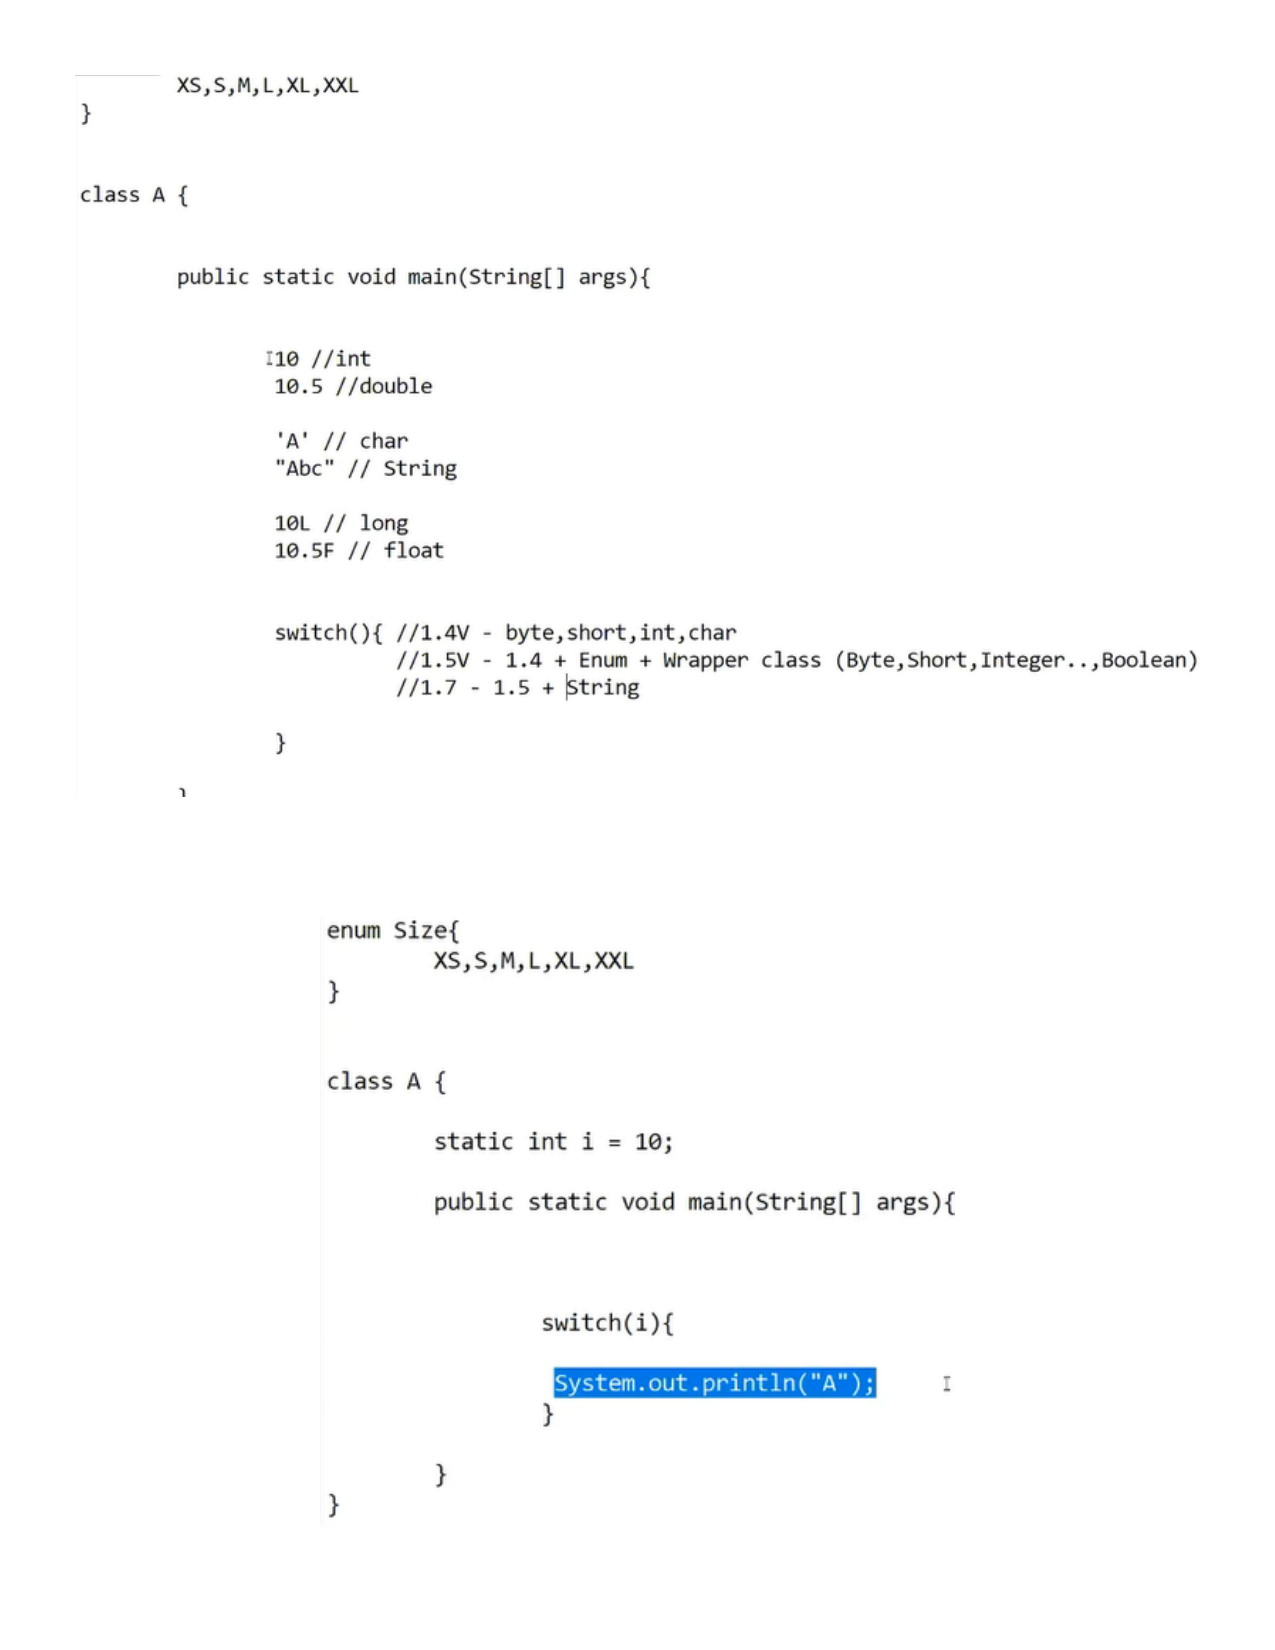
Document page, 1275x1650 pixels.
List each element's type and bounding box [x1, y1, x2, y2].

picture [75, 75, 1200, 797]
picture [320, 917, 955, 1527]
